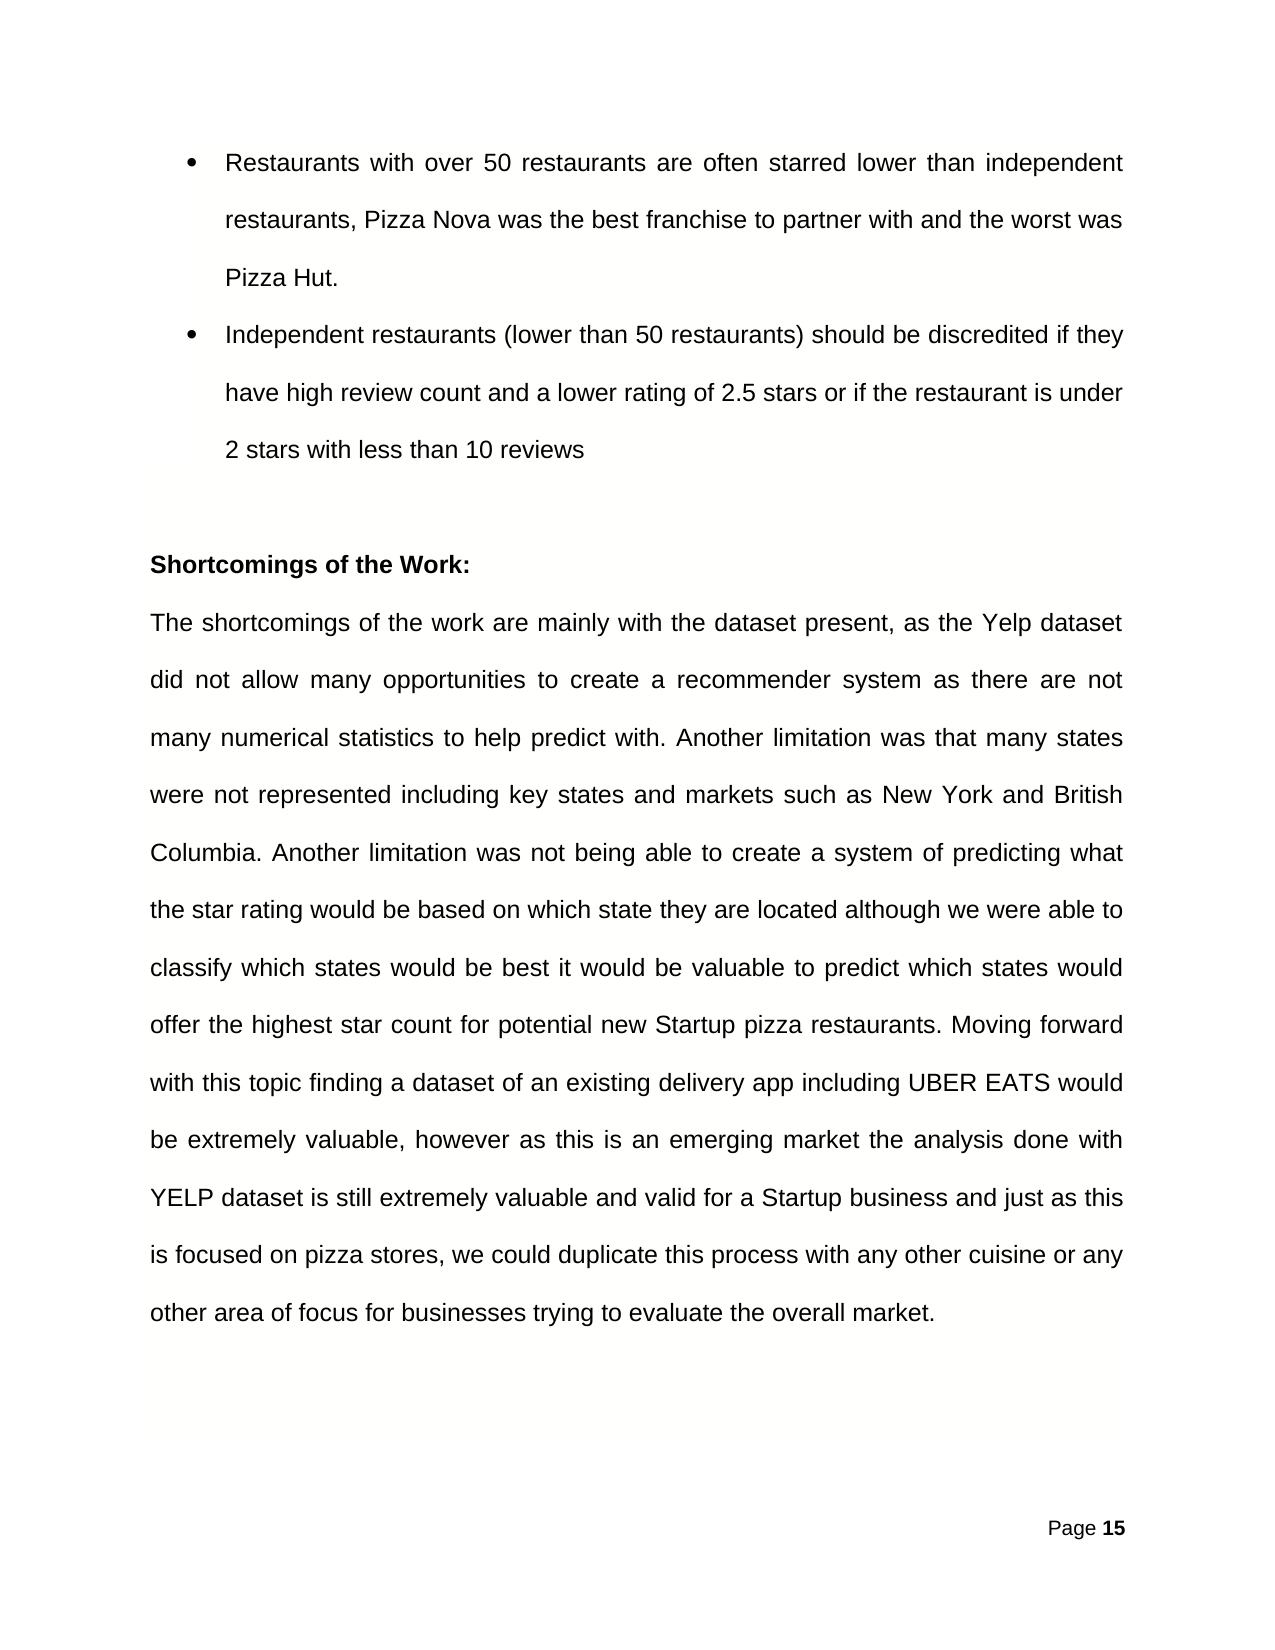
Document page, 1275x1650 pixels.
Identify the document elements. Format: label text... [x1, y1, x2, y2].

list Independent restaurants (lower than 50 restaurants) should be discredited if they have high review count and a lower rating of 2.5 stars or if the restaurant is under 2 stars with less than 10 reviews [187, 320, 1125, 464]
list Restaurants with over 50 restaurants are often starred lower than independent restaurants, Pizza Nova was the best franchise to partner with and the worst was Pizza Hut. [187, 148, 1125, 292]
text The shortcomings of the work are mainly with the dataset present, as the Yelp dataset did not allow many opportunities to create a recommender system as there are not many numerical statistics to help predict with. Another limitation was that many states were not represented including key states and markets such as New York and British Columbia. Another limitation was not being able to create a system of predicting what the star rating would be based on which state they are located although we were able to classify which states would be best it would be valuable to predict which states would offer the highest star count for potential new Startup pizza restaurants. Moving forward with this topic finding a dataset of an existing delivery app including UBER EATS would be extremely valuable, however as this is an emerging market the analysis done with YELP dataset is still extremely valuable and valid for a Startup business and just as this is focused on pizza stores, we could duplicate this process with any other cuisine or any other area of focus for businesses trying to evaluate the overall market. [150, 608, 1125, 1327]
text Shortcomings of the Work: [150, 550, 1125, 579]
